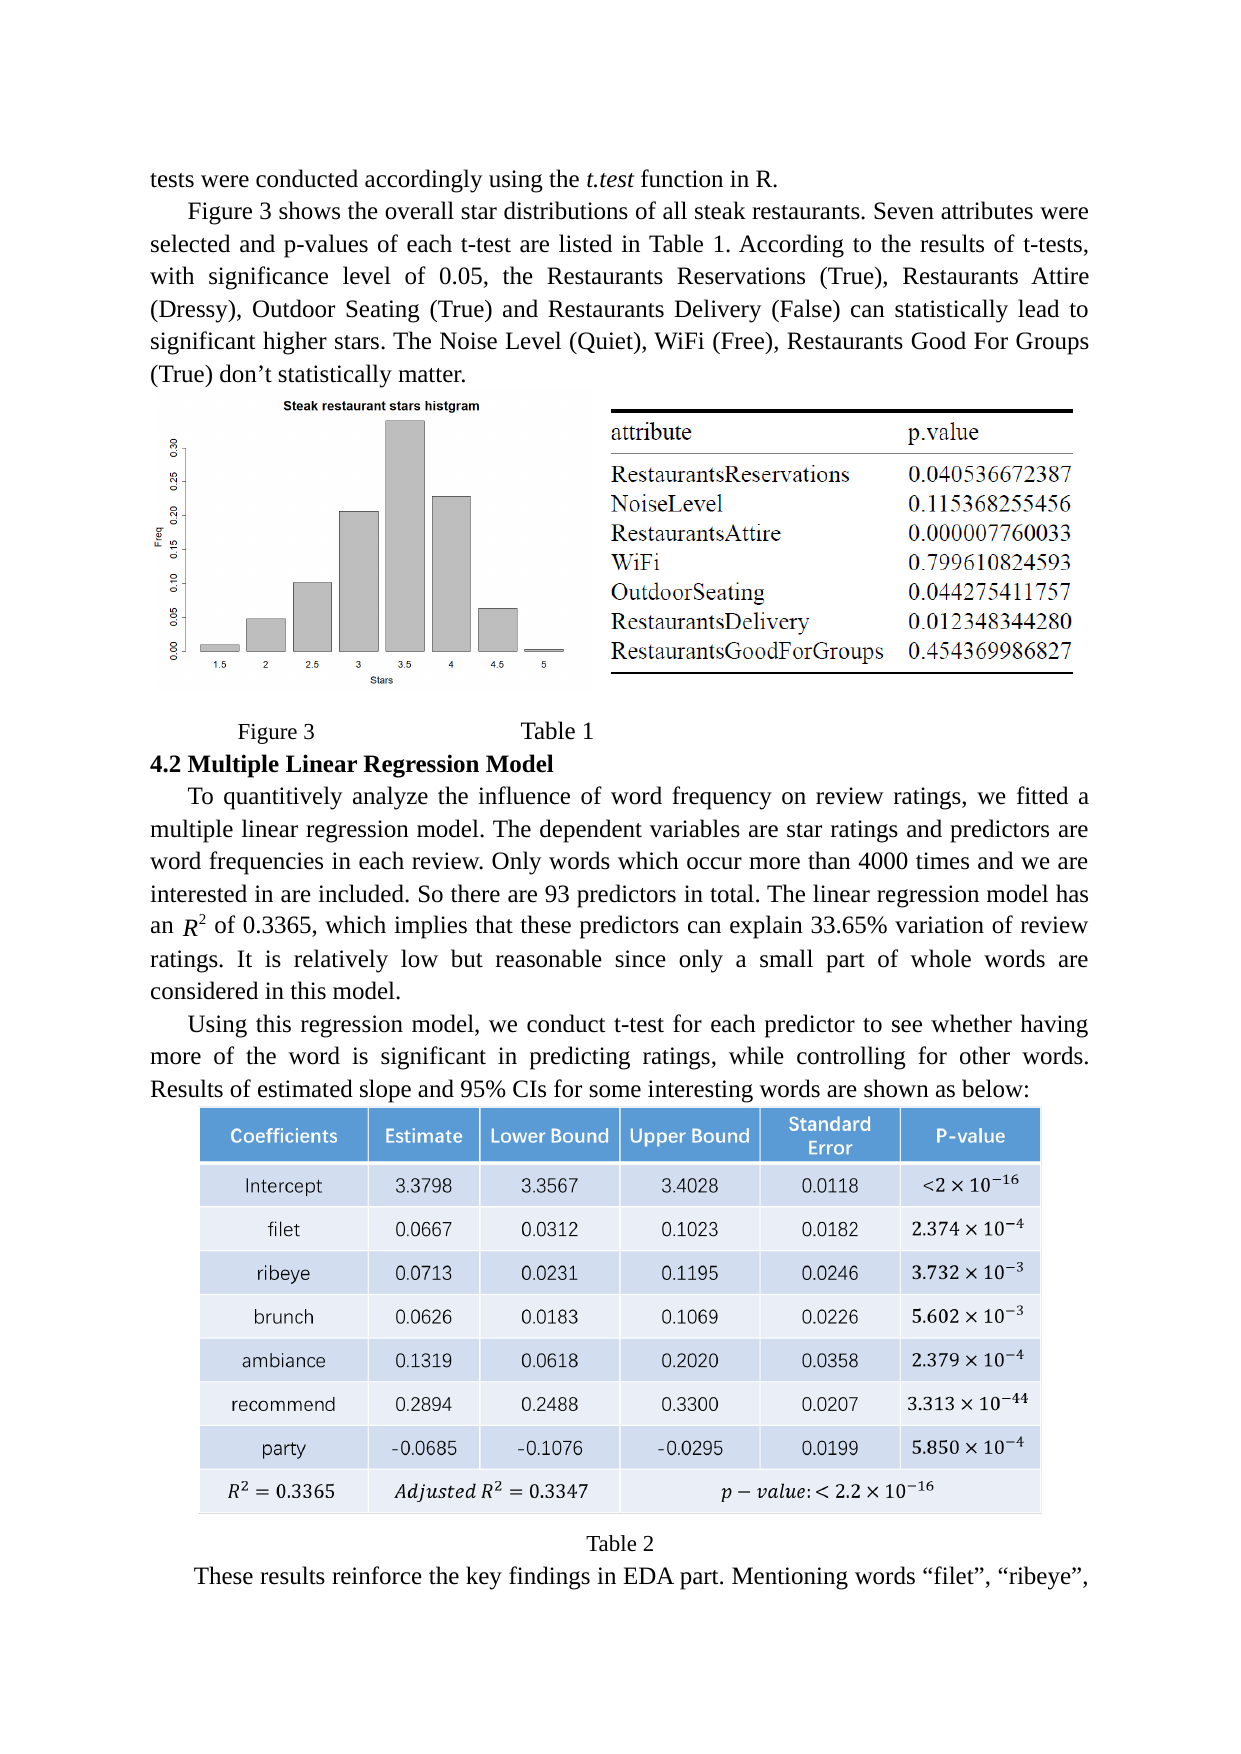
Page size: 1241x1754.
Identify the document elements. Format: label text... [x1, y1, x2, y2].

text Figure 3 shows the overall star distributions of all steak restaurants. Seven attributes were selected and p-values of each t-test are listed in Table 1. According to the results of t-tests, with significance level of 0.05, the Restaurants Reservations (True), Restaurants Attire (Dressy), Outdoor Seating (True) and Restaurants Delivery (False) can statistically lead to significant higher stars. The Noise Level (Quiet), WiFi (Free), Restaurants Good For Groups (True) don’t statistically matter. [150, 194, 1090, 389]
text Using this regression model, we conduct t-test for each predictor to see whether having more of the word is significant in predicting ratings, while controlling for other words. Results of estimated slope and 95% CIs for some interesting words are shown as below: [150, 1007, 1090, 1104]
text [150, 162, 1090, 194]
picture [198, 1104, 1043, 1514]
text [150, 1559, 1090, 1592]
text Table 2 [150, 1527, 1090, 1559]
picture [154, 389, 1086, 693]
text To quantitively analyze the influence of word frequency on review ratings, we fitted a multiple linear regression model. The dependent variables are star ratings and predictors are word frequencies in each review. Only words which occur more than 4000 times and we are interested in are included. So there are 93 predictors in total. The linear regression model has an of 0.3365, which implies that these predictors can explain 33.65% variation of review ratings. It is relatively low but reasonable since only a small part of whole words are considered in this model. [150, 779, 1090, 1007]
text 4.2 Multiple Linear Regression Model [150, 747, 1090, 779]
text Figure 3 Table 1 [150, 714, 1090, 747]
